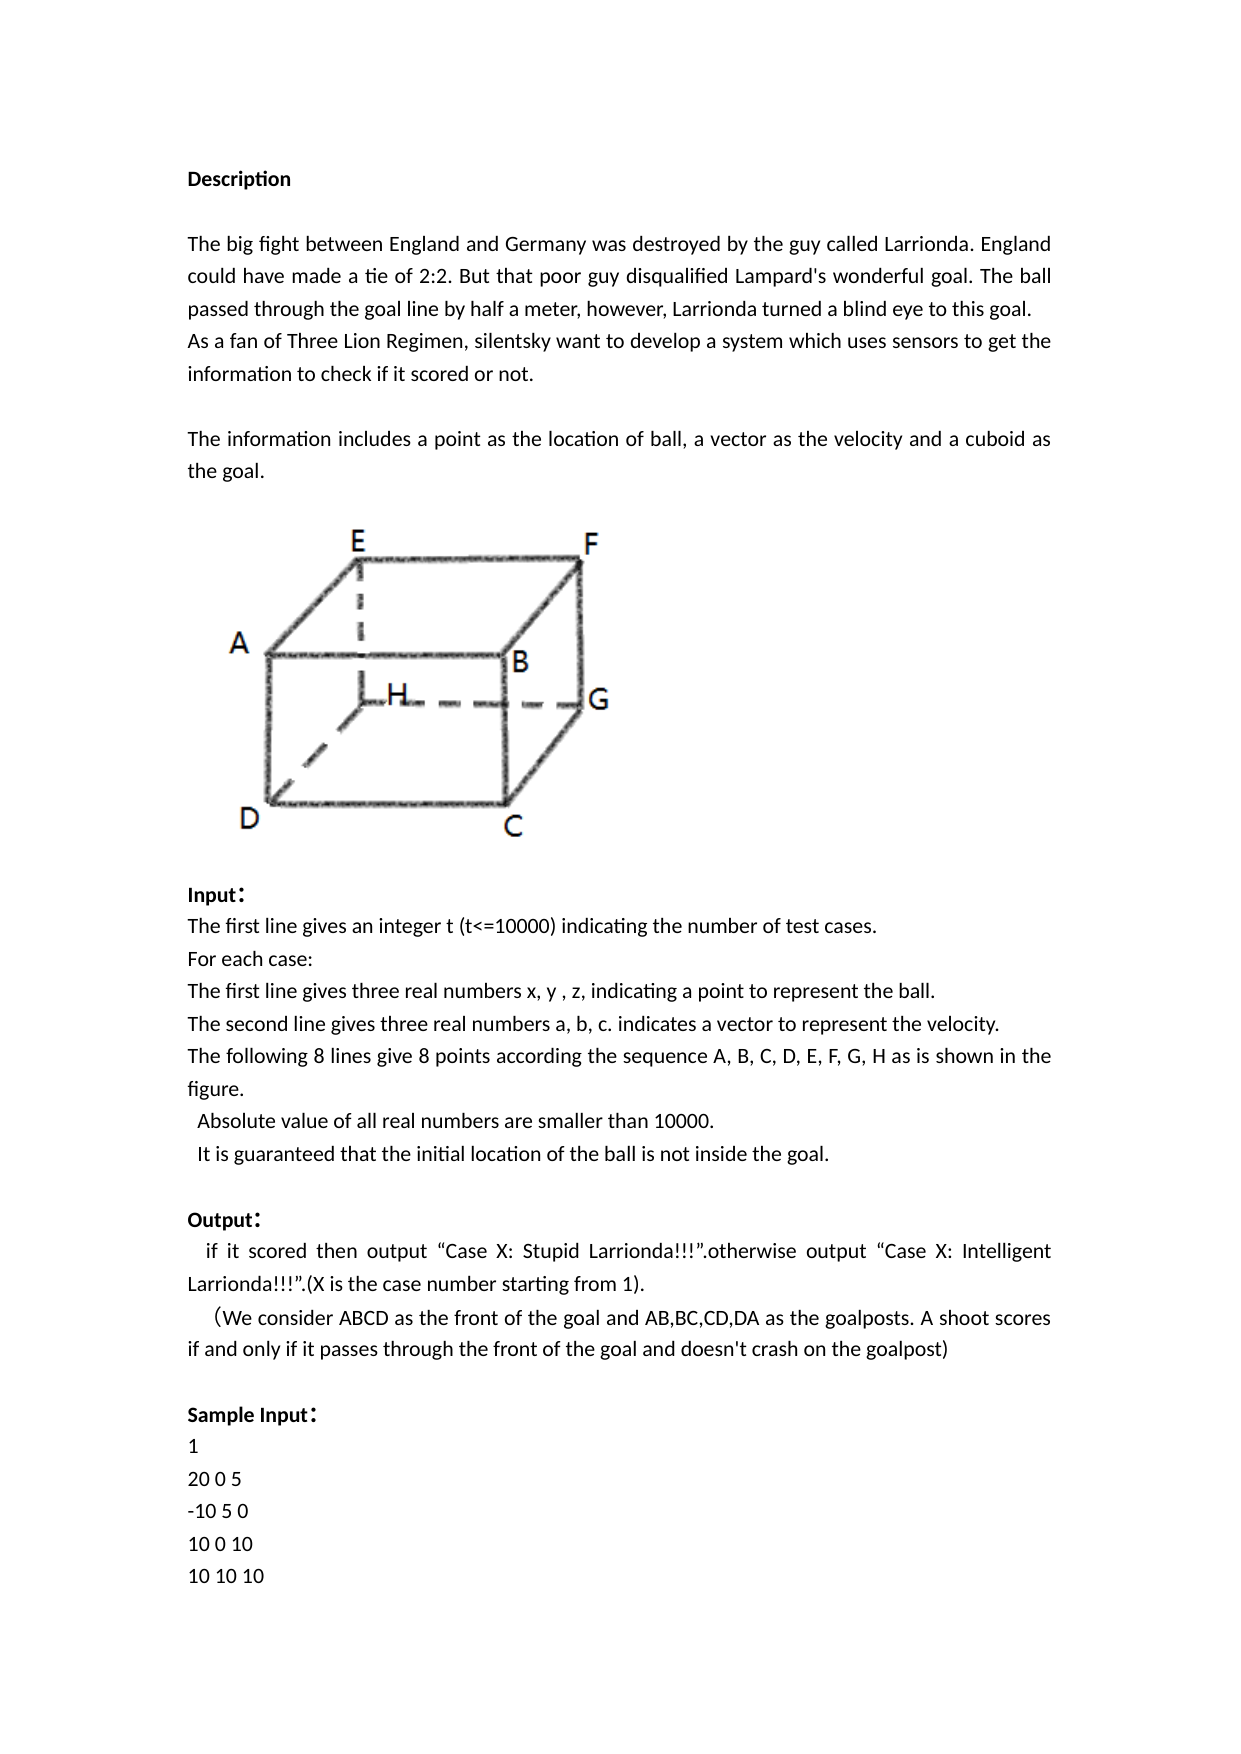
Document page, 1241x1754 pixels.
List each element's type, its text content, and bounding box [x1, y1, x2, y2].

text 20 0 5 [187, 1462, 1053, 1494]
text Sample Input： [187, 1397, 1053, 1429]
text （We consider ABCD as the front of the goal and AB,BC,CD,DA as the goalposts. A shoot scores if and only if it passes through the front of the goal and doesn't crash on the goalpost) [187, 1299, 1053, 1364]
text The first line gives an integer t (t<=10000) indicating the number of test cases. [187, 909, 1053, 942]
text For each case: [187, 942, 1053, 974]
text The information includes a point as the location of ball, a vector as the velocity and a cuboid as the goal. [187, 422, 1053, 487]
text if it scored then output “Case X: Stupid Larrionda!!!”.otherwise output “Case X: Intelligent Larrionda!!!”.(X is the case number starting from 1). [187, 1234, 1053, 1299]
text -10 5 0 [187, 1494, 1053, 1527]
text Absolute value of all real numbers are smaller than 10000. [187, 1104, 1053, 1137]
text As a fan of Three Lion Regimen, silentsky want to develop a system which uses sensors to get the information to check if it scored or not. [187, 324, 1053, 389]
text Output： [187, 1202, 1053, 1234]
text 10 0 10 [187, 1527, 1053, 1559]
text The first line gives three real numbers x, y , z, indicating a point to represent the ball. [187, 974, 1053, 1007]
text 1 [187, 1429, 1053, 1462]
text It is guaranteed that the initial location of the ball is not inside the goal. [187, 1137, 1053, 1169]
text 10 10 10 [187, 1559, 1053, 1592]
picture [187, 487, 649, 873]
text The second line gives three real numbers a, b, c. indicates a vector to represent the velocity. [187, 1007, 1053, 1039]
text The following 8 lines give 8 points according the sequence A, B, C, D, E, F, G, H as is shown in the figure. [187, 1039, 1053, 1104]
text The big fight between England and Germany was destroyed by the guy called Larrionda. England could have made a tie of 2:2. But that poor guy disqualified Lampard's wonderful goal. The ball passed through the goal line by half a meter, however, Larrionda turned a blind eye to this goal. [187, 227, 1053, 324]
text Input： [187, 877, 1053, 909]
text Description [187, 162, 1053, 194]
